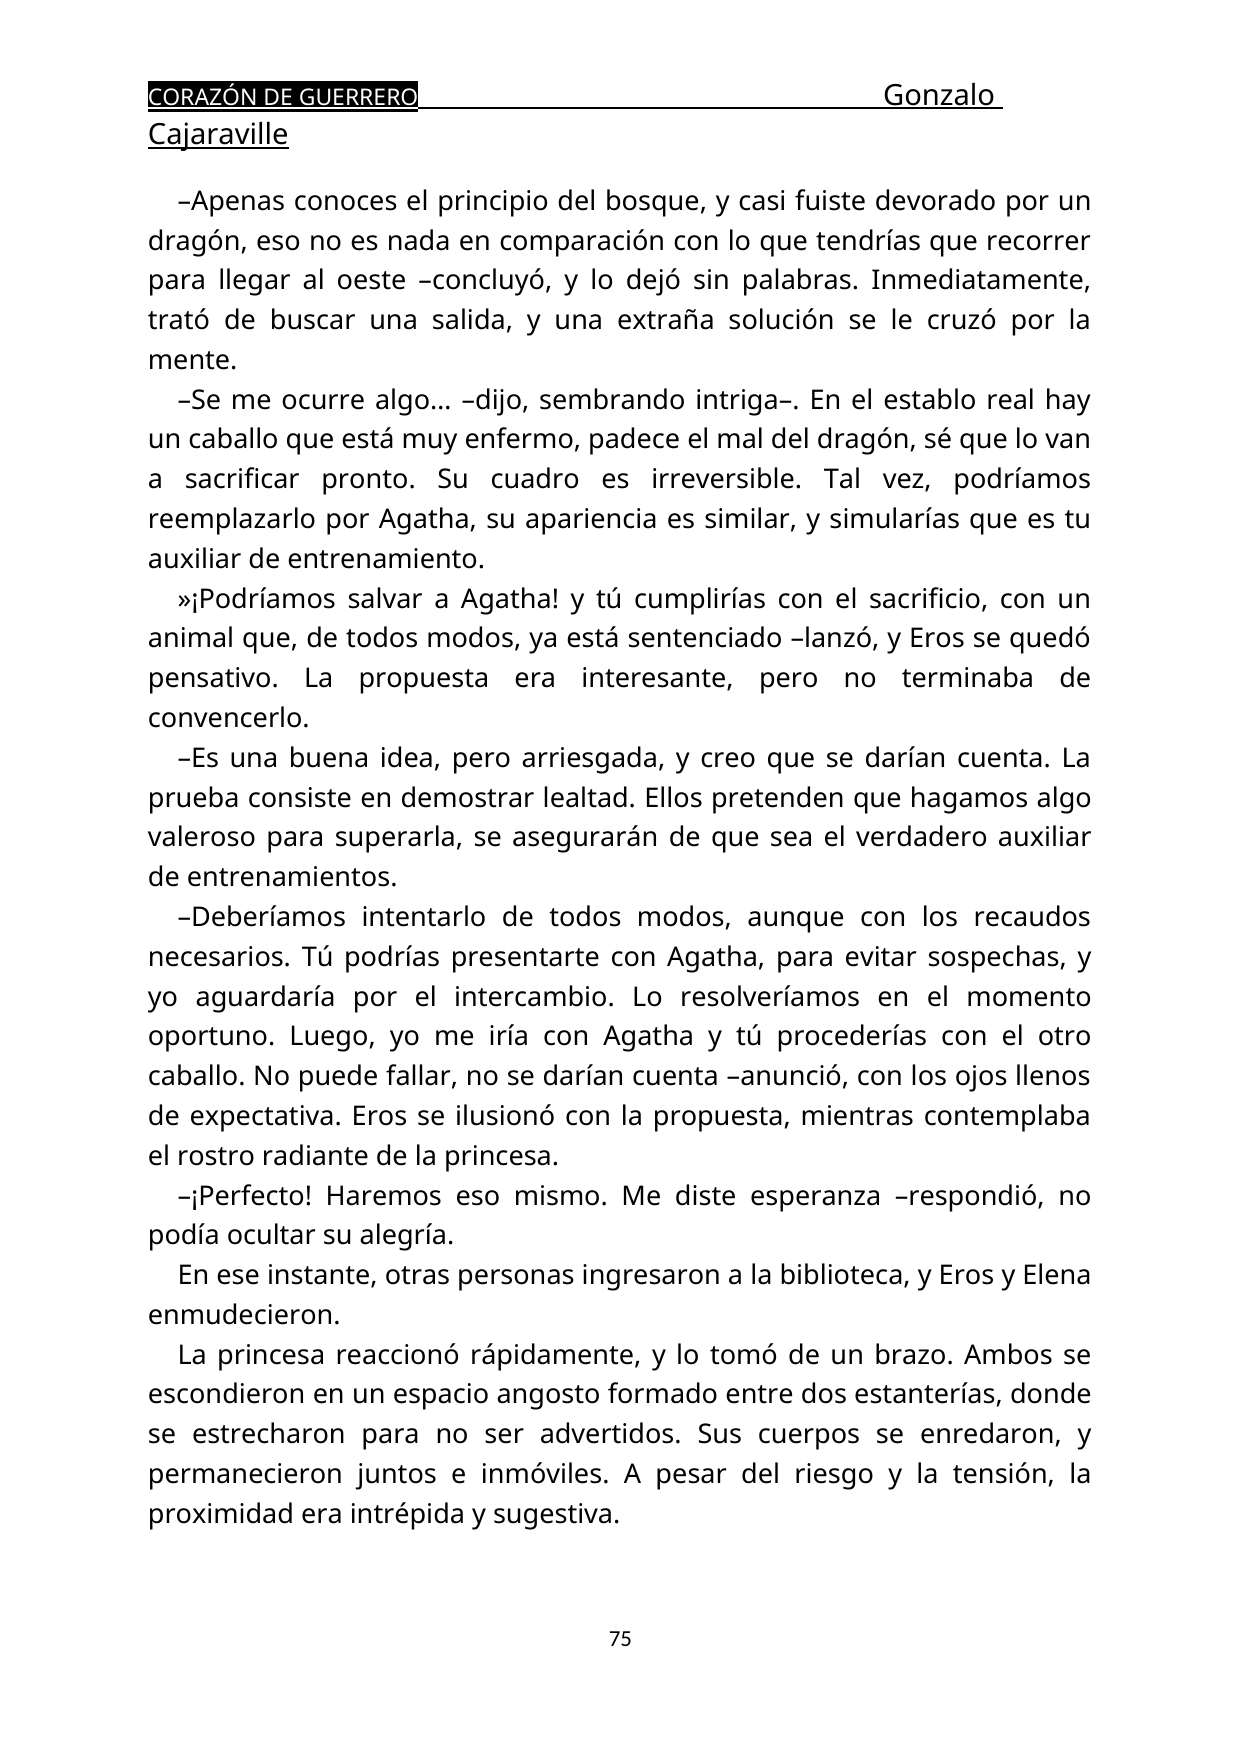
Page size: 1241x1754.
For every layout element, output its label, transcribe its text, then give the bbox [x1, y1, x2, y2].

text »¡Podríamos salvar a Agatha! y tú cumplirías con el sacrificio, con un animal que, de todos modos, ya está sentenciado –lanzó, y Eros se quedó pensativo. La propuesta era interesante, pero no terminaba de convencerlo. [148, 579, 1092, 735]
text –Deberíamos intentarlo de todos modos, aunque con los recaudos necesarios. Tú podrías presentarte con Agatha, para evitar sospechas, y yo aguardaría por el intercambio. Lo resolveríamos en el momento oportuno. Luego, yo me iría con Agatha y tú procederías con el otro caballo. No puede fallar, no se darían cuenta –anunció, con los ojos llenos de expectativa. Eros se ilusionó con la propuesta, mientras contemplaba el rostro radiante de la princesa. [148, 897, 1092, 1173]
text –Apenas conoces el principio del bosque, y casi fuiste devorado por un dragón, eso no es nada en comparación con lo que tendrías que recorrer para llegar al oeste –concluyó, y lo dejó sin palabras. Inmediatamente, trató de buscar una salida, y una extraña solución se le cruzó por la mente. [148, 181, 1092, 377]
text La princesa reaccionó rápidamente, y lo tomó de un brazo. Ambos se escondieron en un espacio angosto formado entre dos estanterías, donde se estrecharon para no ser advertidos. Sus cuerpos se enredaron, y permanecieron juntos e inmóviles. A pesar del riesgo y la tensión, la proximidad era intrépida y sugestiva. [148, 1335, 1092, 1531]
text –Es una buena idea, pero arriesgada, y creo que se darían cuenta. La prueba consiste en demostrar lealtad. Ellos pretenden que hagamos algo valeroso para superarla, se asegurarán de que sea el verdadero auxiliar de entrenamientos. [148, 738, 1092, 894]
text En ese instante, otras personas ingresaron a la biblioteca, y Eros y Elena enmudecieron. [148, 1256, 1092, 1332]
text –¡Perfecto! Haremos eso mismo. Me diste esperanza –respondió, no podía ocultar su alegría. [148, 1176, 1092, 1253]
text –Se me ocurre algo… –dijo, sembrando intriga–. En el establo real hay un caballo que está muy enfermo, padece el mal del dragón, sé que lo van a sacrificar pronto. Su cuadro es irreversible. Tal vez, podríamos reemplazarlo por Agatha, su apariencia es similar, y simularías que es tu auxiliar de entrenamiento. [148, 380, 1092, 576]
